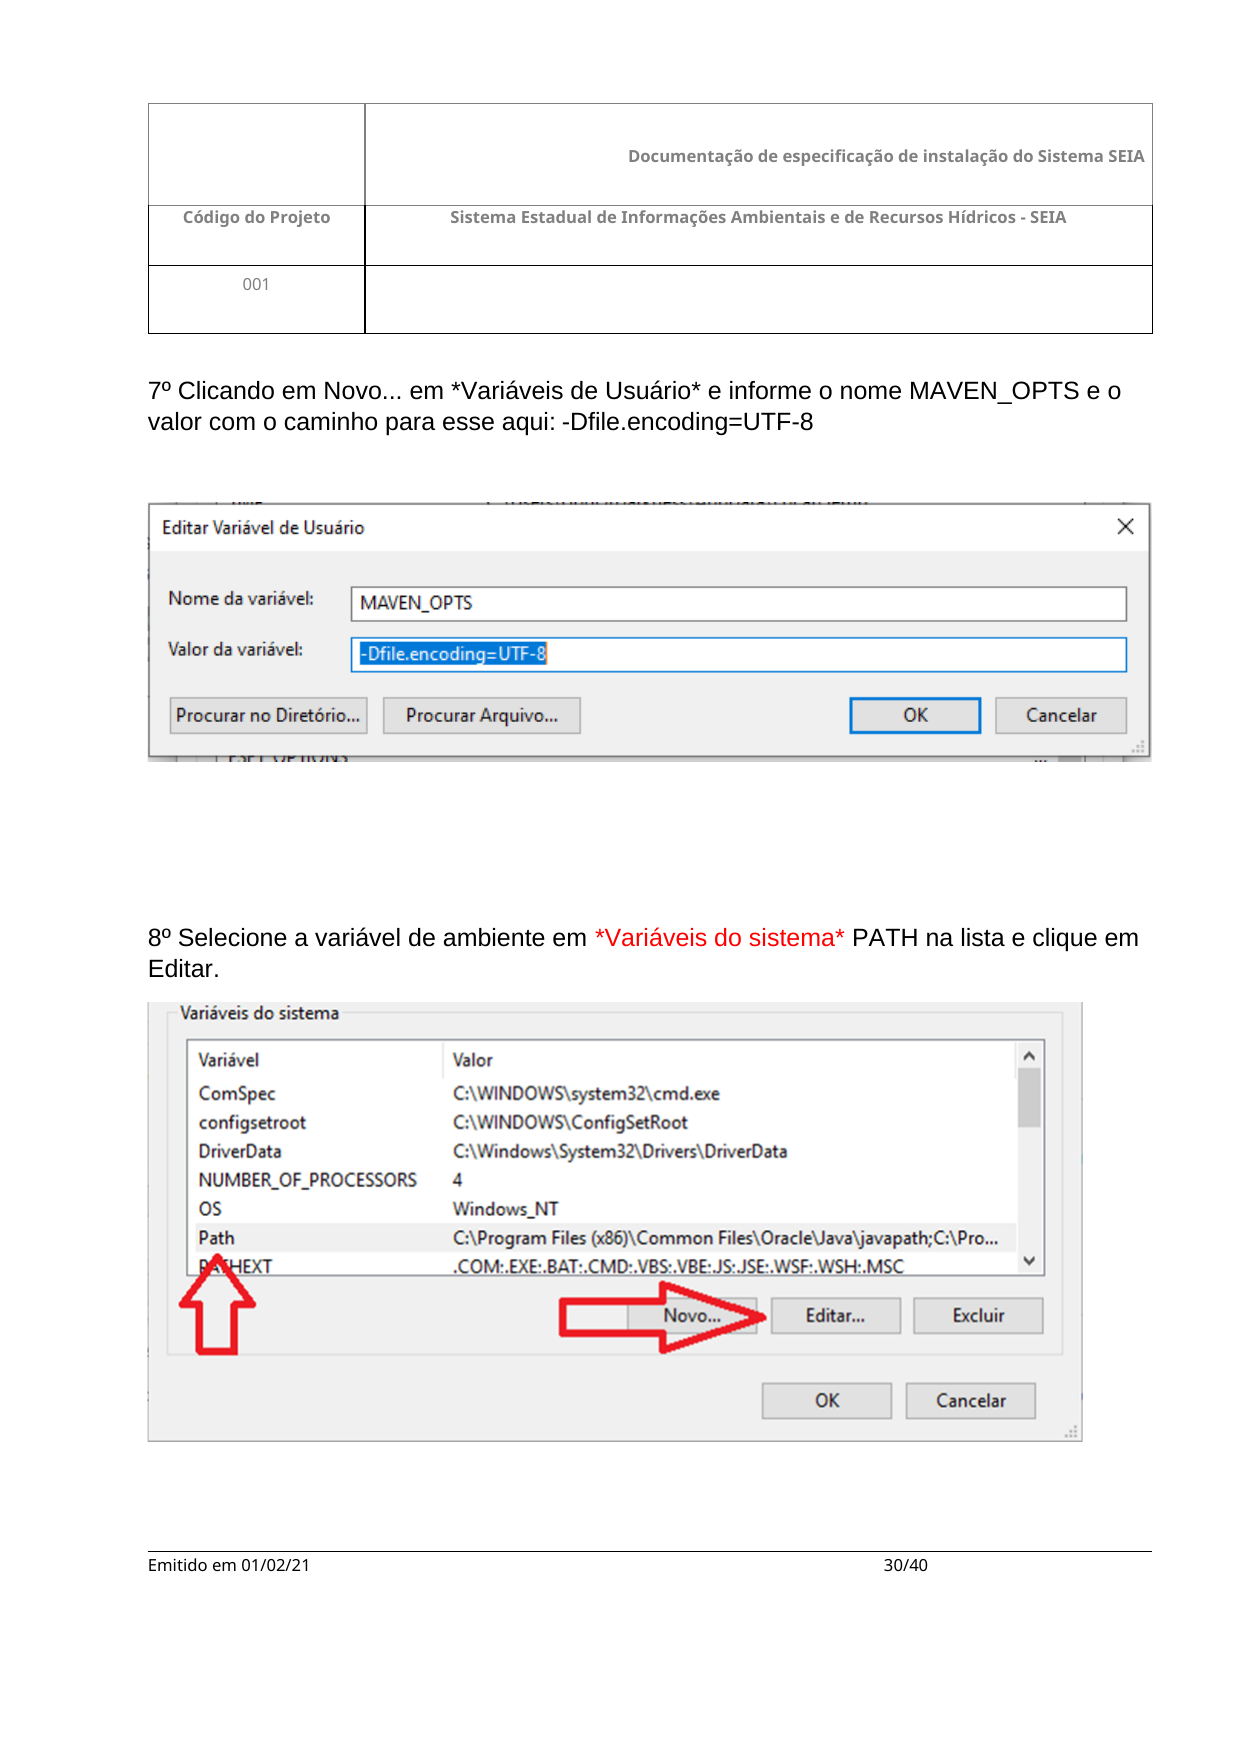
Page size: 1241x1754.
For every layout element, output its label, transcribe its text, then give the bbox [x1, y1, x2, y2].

picture [147, 1002, 1083, 1442]
text 8º Selecione a variável de ambiente em *Variáveis do sistema* PATH na lista e clique em Editar. [148, 923, 1152, 983]
text 7º Clicando em Novo... em *Variáveis de Usuário* e informe o nome MAVEN_OPTS e o valor com o caminho para esse aqui: -Dfile.encoding=UTF-8 [148, 376, 1152, 436]
picture [147, 502, 1152, 762]
